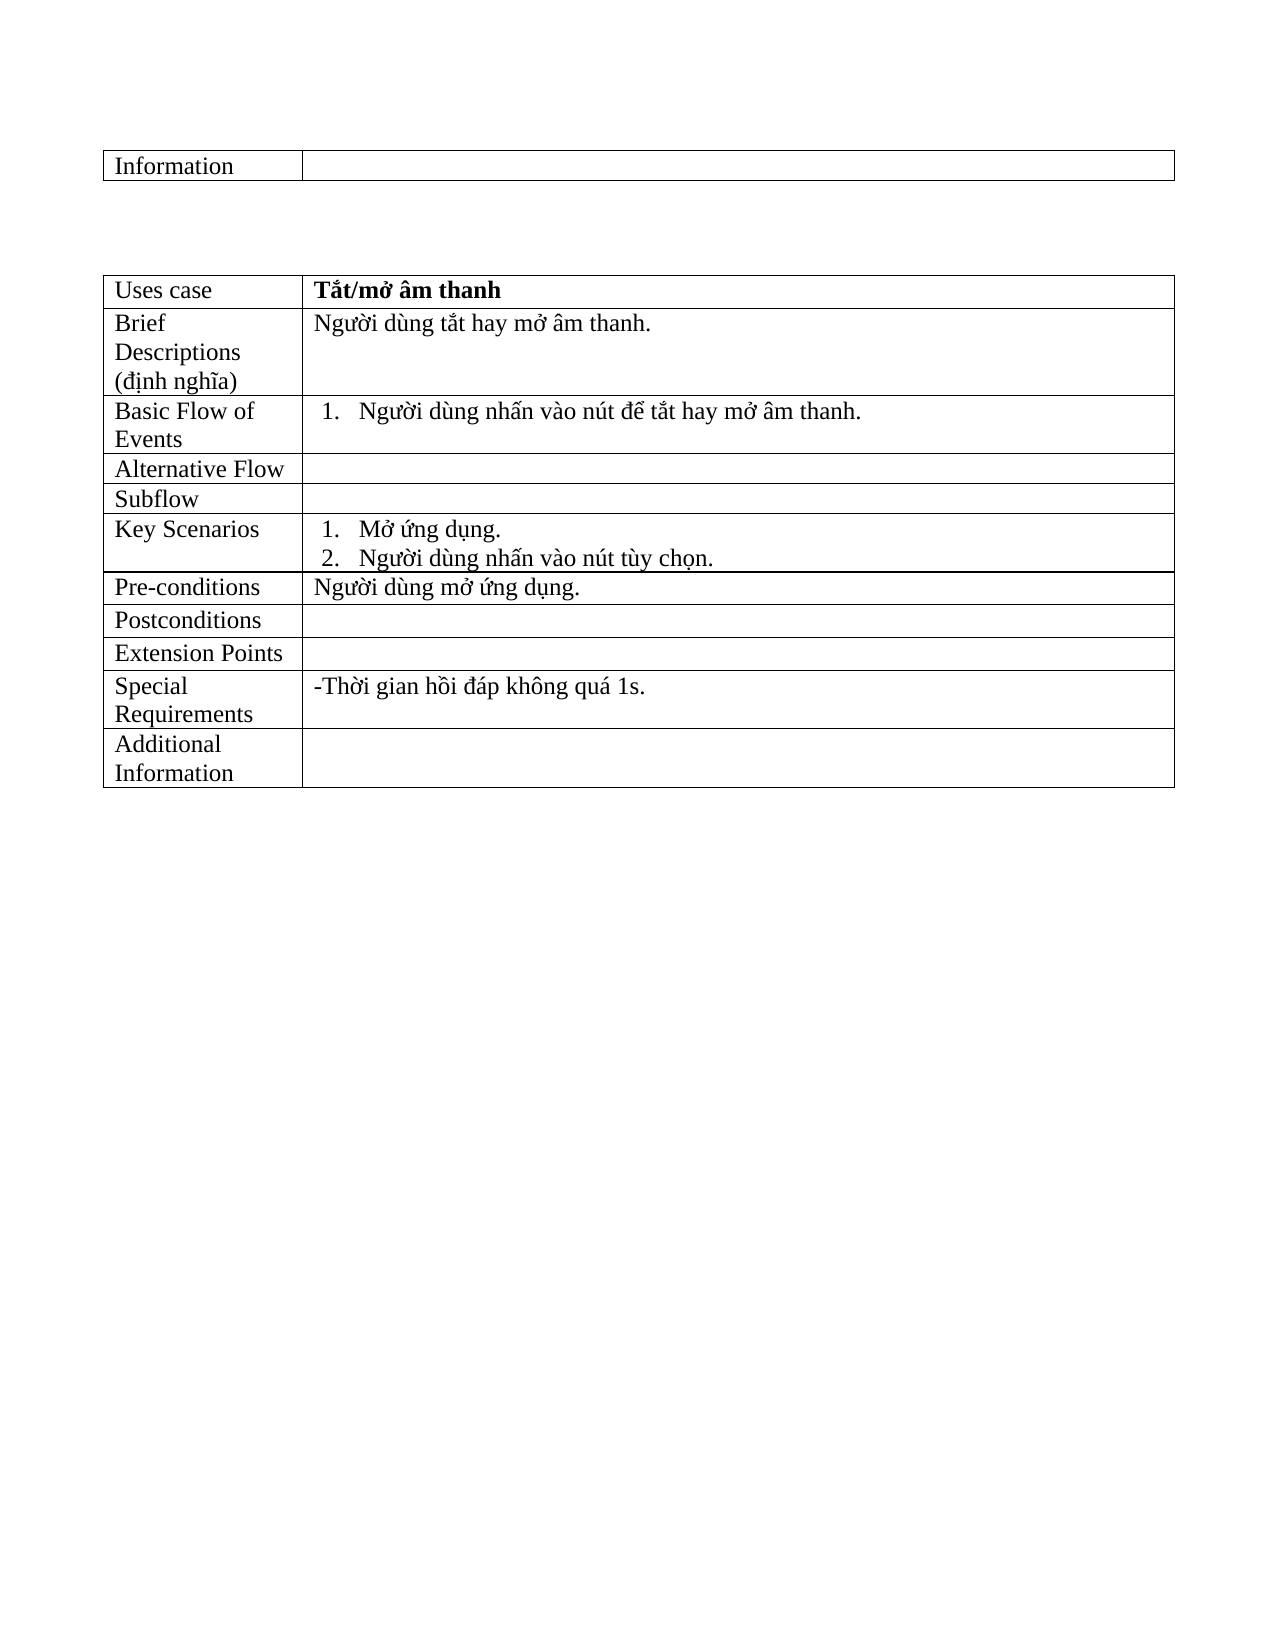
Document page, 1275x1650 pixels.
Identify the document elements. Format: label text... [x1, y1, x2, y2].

table_cell Extension Points [104, 638, 302, 670]
table_cell [303, 484, 1174, 513]
table_cell Basic Flow of Events [104, 396, 302, 453]
table_cell Special Requirements [104, 671, 302, 728]
table_cell Brief Descriptions (định nghĩa) [104, 309, 302, 395]
table_cell Subflow [104, 484, 302, 513]
table_cell Mở ứng dụng. Người dùng nhấn vào nút tùy chọn. [303, 514, 1174, 571]
table_cell Additional Information [104, 729, 302, 787]
table_cell Người dùng nhấn vào nút để tắt hay mở âm thanh. [303, 396, 1174, 453]
table_cell [303, 638, 1174, 670]
table_cell [303, 605, 1174, 637]
table_header Uses case [104, 276, 302, 307]
table_header Tắt/mở âm thanh [303, 276, 1174, 307]
table_cell Người dùng mở ứng dụng. [303, 573, 1174, 604]
table_cell Postconditions [104, 605, 302, 637]
table_cell Key Scenarios [104, 514, 302, 571]
table_cell Pre-conditions [104, 573, 302, 604]
table_cell [303, 151, 1174, 180]
table_cell [303, 454, 1174, 483]
table_cell Người dùng tắt hay mở âm thanh. [303, 309, 1174, 395]
table_cell Alternative Flow [104, 454, 302, 483]
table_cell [104, 151, 302, 180]
table_cell -Thời gian hồi đáp không quá 1s. [303, 671, 1174, 728]
table_cell [303, 729, 1174, 787]
